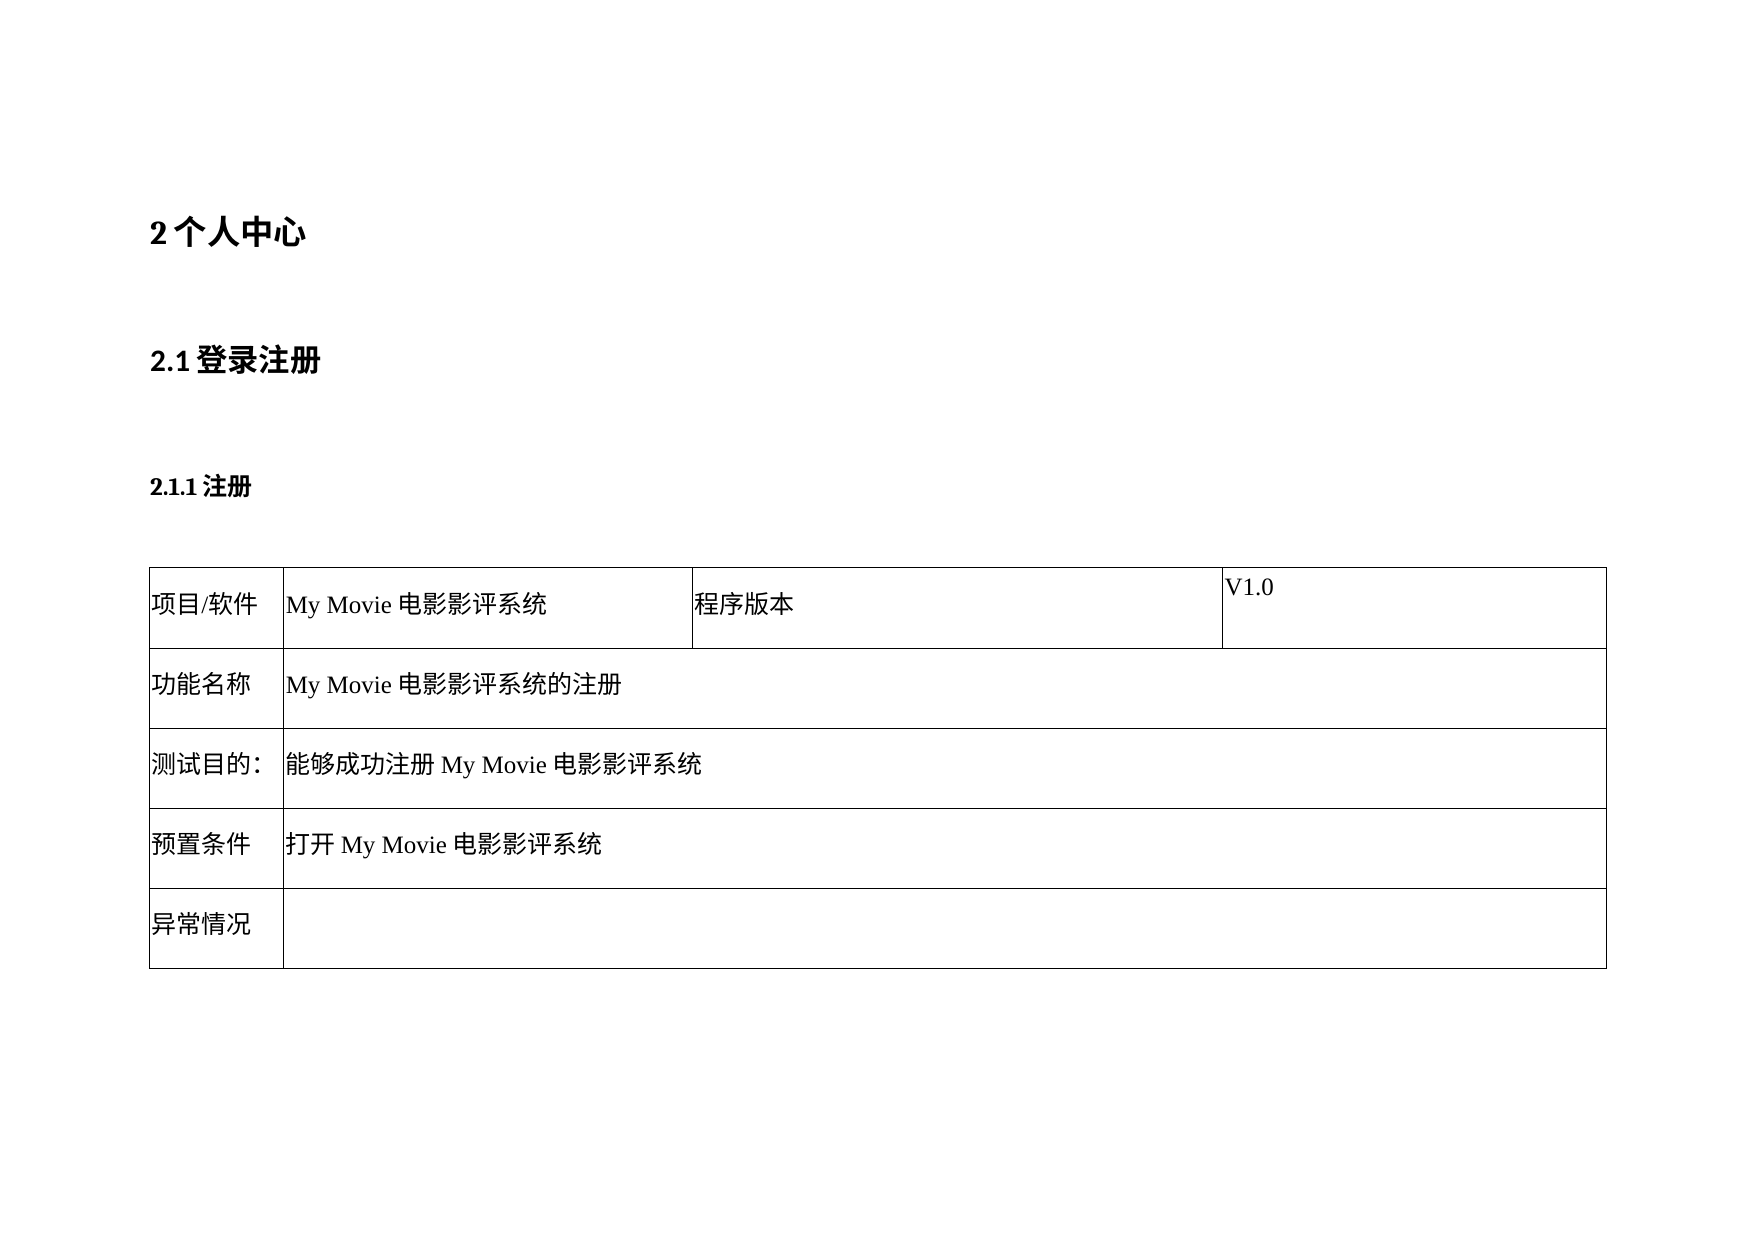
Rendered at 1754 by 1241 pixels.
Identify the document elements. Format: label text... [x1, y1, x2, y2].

table_cell 测试目的： [150, 729, 283, 808]
table_cell 功能名称 [150, 649, 283, 727]
table_cell [284, 889, 1606, 968]
table_header 程序版本 [693, 568, 1222, 647]
subtitle 2个人中心 [150, 198, 1604, 263]
subtitle 2.1.1注册 [150, 452, 1604, 517]
table_cell 能够成功注册My Movie电影影评系统 [284, 729, 1606, 808]
subtitle 2.1登录注册 [150, 325, 1604, 390]
table_cell 异常情况 [150, 889, 283, 968]
table_header V1.0 [1223, 568, 1606, 647]
table_cell My Movie电影影评系统的注册 [284, 649, 1606, 727]
table_cell 预置条件 [150, 809, 283, 888]
table_header My Movie电影影评系统 [284, 568, 692, 647]
table_cell 打开My Movie电影影评系统 [284, 809, 1606, 888]
table_header 项目/软件 [150, 568, 283, 647]
